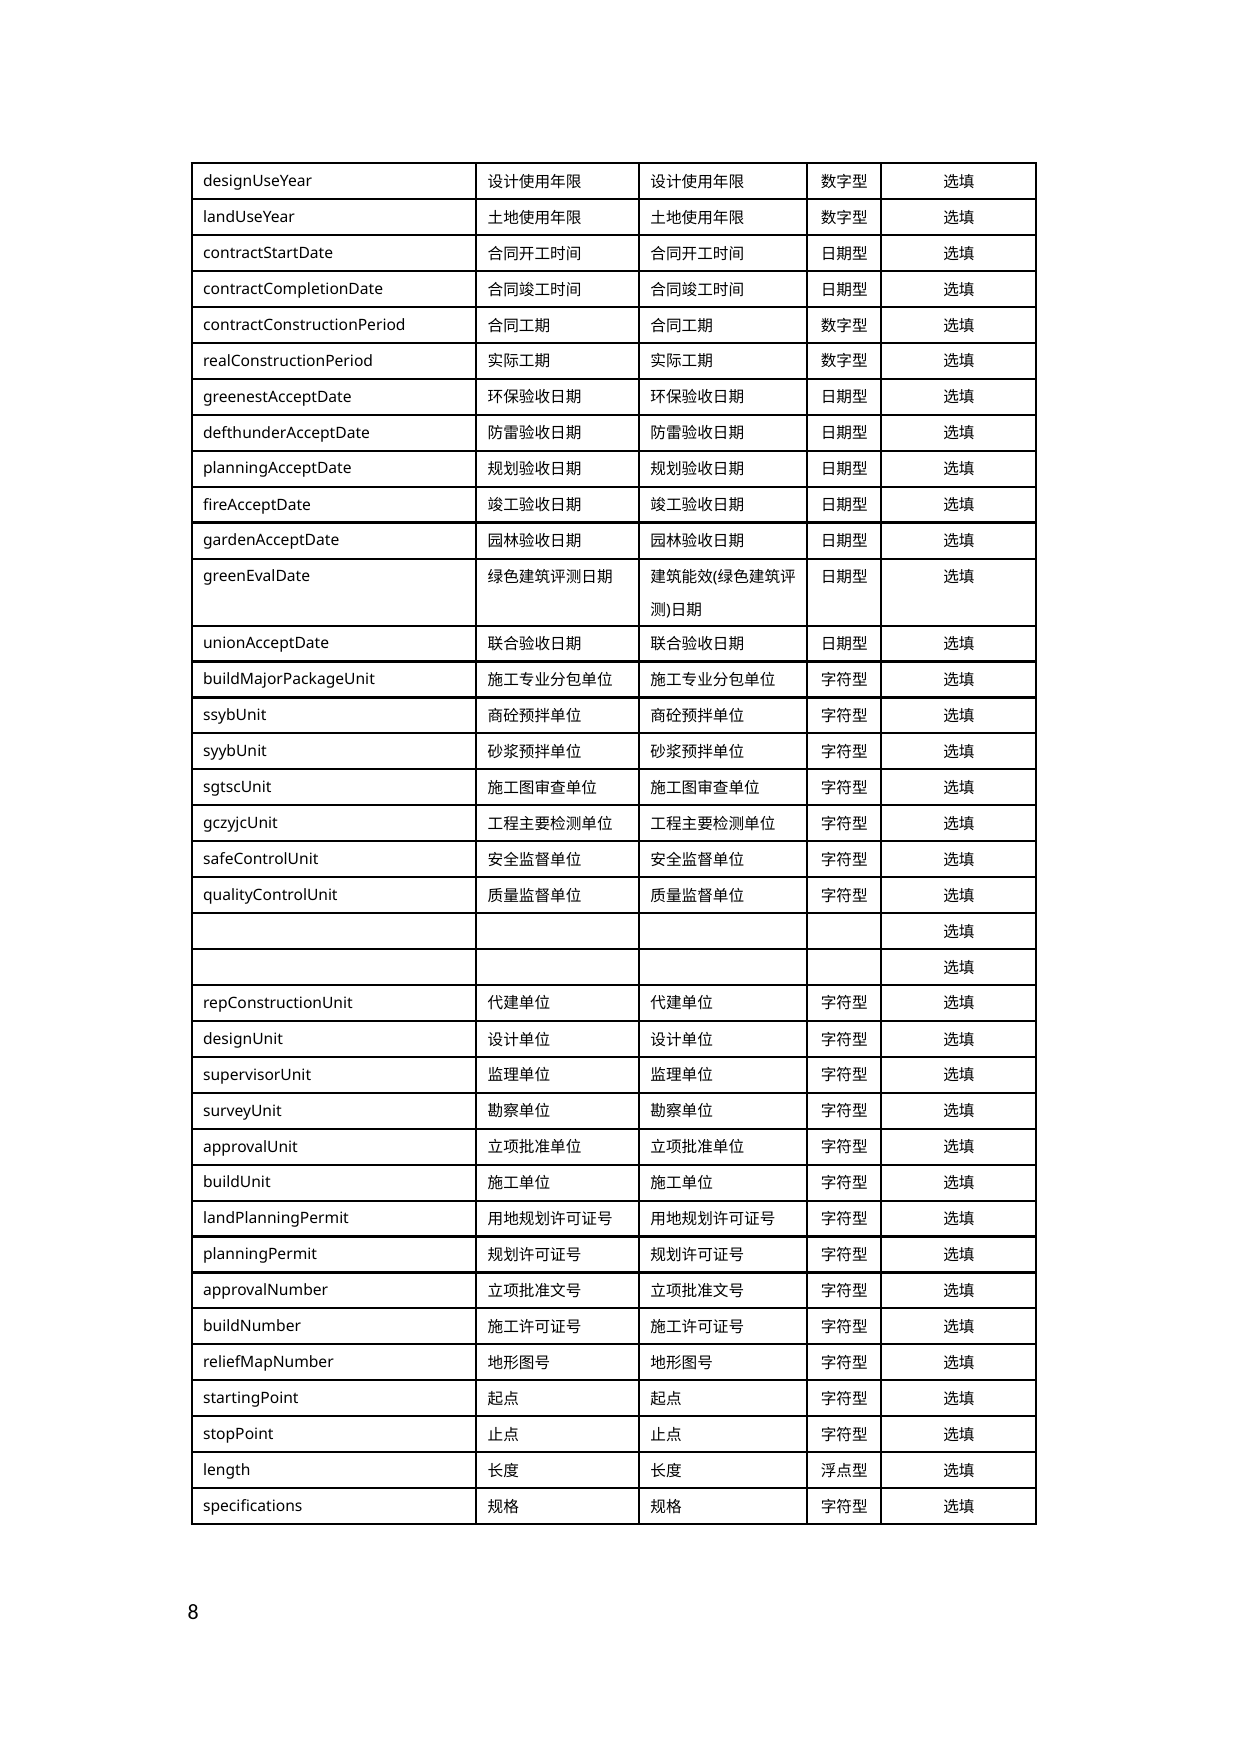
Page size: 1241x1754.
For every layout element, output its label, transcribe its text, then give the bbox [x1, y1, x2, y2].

table_cell 字符型 [808, 1022, 880, 1056]
table_cell 合同竣工时间 [640, 272, 806, 306]
table_cell 选填 [882, 1238, 1035, 1271]
table_cell 设计单位 [640, 1022, 806, 1056]
table_cell 选填 [882, 308, 1035, 342]
table_cell 选填 [882, 986, 1035, 1020]
table_cell 勘察单位 [477, 1094, 638, 1128]
table_cell 日期型 [808, 236, 880, 270]
table_cell 选填 [882, 806, 1035, 840]
table_cell gardenAcceptDate [193, 524, 475, 557]
table_cell 数字型 [808, 344, 880, 378]
table_cell 选填 [882, 770, 1035, 804]
table_cell 施工图审查单位 [640, 770, 806, 804]
table_cell 字符型 [808, 1381, 880, 1415]
table_cell 选填 [882, 1130, 1035, 1163]
table_cell 选填 [882, 488, 1035, 521]
table_cell 施工单位 [640, 1166, 806, 1199]
table_cell 工程主要检测单位 [640, 806, 806, 840]
table_cell 字符型 [808, 770, 880, 804]
table_cell 字符型 [808, 1345, 880, 1379]
table_cell 环保验收日期 [477, 380, 638, 414]
table_cell 合同工期 [477, 308, 638, 342]
table_cell 长度 [640, 1453, 806, 1487]
table_cell 字符型 [808, 986, 880, 1020]
table_cell 选填 [882, 1345, 1035, 1379]
table_cell 选填 [882, 1489, 1035, 1523]
table_cell 选填 [882, 1022, 1035, 1056]
table_cell 砂浆预拌单位 [640, 734, 806, 768]
table_cell 字符型 [808, 1166, 880, 1199]
table_cell 施工专业分包单位 [477, 663, 638, 696]
table_cell 选填 [882, 524, 1035, 557]
table_cell 数字型 [808, 200, 880, 234]
table_cell 立项批准单位 [640, 1130, 806, 1163]
table_cell 监理单位 [640, 1058, 806, 1092]
table_cell approvalNumber [193, 1274, 475, 1307]
table_cell 选填 [882, 1274, 1035, 1307]
table_cell 立项批准文号 [640, 1274, 806, 1307]
table_cell ssybUnit [193, 699, 475, 732]
table_cell 日期型 [808, 416, 880, 449]
table_cell [808, 914, 880, 948]
table_cell 设计单位 [477, 1022, 638, 1056]
table_cell gczyjcUnit [193, 806, 475, 840]
table_cell 日期型 [808, 488, 880, 521]
table_cell qualityControlUnit [193, 878, 475, 912]
table_cell length [193, 1453, 475, 1487]
table_cell 选填 [882, 1058, 1035, 1092]
table_cell 日期型 [808, 627, 880, 660]
table_cell 起点 [477, 1381, 638, 1415]
table_cell 合同工期 [640, 308, 806, 342]
table_cell 字符型 [808, 1238, 880, 1271]
table_cell 绿色建筑评测日期 [477, 560, 638, 624]
table_cell 规格 [640, 1489, 806, 1523]
table_cell [193, 914, 475, 948]
table_cell buildUnit [193, 1166, 475, 1199]
table_cell [640, 950, 806, 984]
table_cell 字符型 [808, 699, 880, 732]
table_cell 选填 [882, 344, 1035, 378]
table_cell 合同开工时间 [477, 236, 638, 270]
table_cell 字符型 [808, 1130, 880, 1163]
table_cell 安全监督单位 [640, 842, 806, 876]
table_cell planningPermit [193, 1238, 475, 1271]
table_cell 砂浆预拌单位 [477, 734, 638, 768]
table_cell 日期型 [808, 380, 880, 414]
table_cell 浮点型 [808, 1453, 880, 1487]
table_cell syybUnit [193, 734, 475, 768]
table_cell 止点 [477, 1417, 638, 1451]
table_cell [477, 950, 638, 984]
table_cell 字符型 [808, 1309, 880, 1343]
table_cell 日期型 [808, 452, 880, 486]
table_cell contractStartDate [193, 236, 475, 270]
table_cell 实际工期 [640, 344, 806, 378]
table_cell repConstructionUnit [193, 986, 475, 1020]
table_cell 用地规划许可证号 [640, 1202, 806, 1235]
table_cell 安全监督单位 [477, 842, 638, 876]
table_cell 代建单位 [640, 986, 806, 1020]
table_cell 选填 [882, 560, 1035, 624]
table_cell 选填 [882, 200, 1035, 234]
table_cell 园林验收日期 [640, 524, 806, 557]
table_cell 字符型 [808, 1274, 880, 1307]
table_cell 施工单位 [477, 1166, 638, 1199]
table_cell 选填 [882, 1166, 1035, 1199]
table_cell 质量监督单位 [477, 878, 638, 912]
table_cell unionAcceptDate [193, 627, 475, 660]
table_cell specifications [193, 1489, 475, 1523]
table_cell [193, 950, 475, 984]
table_cell 合同竣工时间 [477, 272, 638, 306]
table_cell 联合验收日期 [477, 627, 638, 660]
table_cell 选填 [882, 950, 1035, 984]
table_cell 施工专业分包单位 [640, 663, 806, 696]
table_cell 选填 [882, 878, 1035, 912]
table_cell 字符型 [808, 1417, 880, 1451]
table_cell 字符型 [808, 878, 880, 912]
table_cell 规划许可证号 [477, 1238, 638, 1271]
table_cell defthunderAcceptDate [193, 416, 475, 449]
table_cell 长度 [477, 1453, 638, 1487]
table_cell 字符型 [808, 1058, 880, 1092]
table_cell 监理单位 [477, 1058, 638, 1092]
table_cell 选填 [882, 1417, 1035, 1451]
table_cell stopPoint [193, 1417, 475, 1451]
table_cell 商砼预拌单位 [477, 699, 638, 732]
table_cell 选填 [882, 452, 1035, 486]
table_cell 选填 [882, 164, 1035, 198]
table_cell 实际工期 [477, 344, 638, 378]
table_cell reliefMapNumber [193, 1345, 475, 1379]
table_cell realConstructionPeriod [193, 344, 475, 378]
table_cell 选填 [882, 734, 1035, 768]
table_cell 选填 [882, 627, 1035, 660]
table_cell 防雷验收日期 [640, 416, 806, 449]
table_cell 质量监督单位 [640, 878, 806, 912]
table_cell 地形图号 [477, 1345, 638, 1379]
table_cell 规划许可证号 [640, 1238, 806, 1271]
table_cell 选填 [882, 1453, 1035, 1487]
table_cell 选填 [882, 416, 1035, 449]
table_cell 止点 [640, 1417, 806, 1451]
table_cell 规格 [477, 1489, 638, 1523]
table_cell 数字型 [808, 164, 880, 198]
table_cell 选填 [882, 1381, 1035, 1415]
table_cell buildMajorPackageUnit [193, 663, 475, 696]
table_cell 日期型 [808, 524, 880, 557]
table_cell 选填 [882, 699, 1035, 732]
table_cell 立项批准文号 [477, 1274, 638, 1307]
table_cell contractConstructionPeriod [193, 308, 475, 342]
table_cell safeControlUnit [193, 842, 475, 876]
table_cell 字符型 [808, 1202, 880, 1235]
table_cell 选填 [882, 842, 1035, 876]
table_cell 勘察单位 [640, 1094, 806, 1128]
table_cell 设计使用年限 [640, 164, 806, 198]
table_cell 数字型 [808, 308, 880, 342]
table_cell landPlanningPermit [193, 1202, 475, 1235]
table_cell 代建单位 [477, 986, 638, 1020]
table_cell landUseYear [193, 200, 475, 234]
table_cell 竣工验收日期 [640, 488, 806, 521]
table_cell 防雷验收日期 [477, 416, 638, 449]
table_cell 选填 [882, 236, 1035, 270]
table_cell 字符型 [808, 734, 880, 768]
table_cell 环保验收日期 [640, 380, 806, 414]
table_cell 字符型 [808, 842, 880, 876]
table_cell 字符型 [808, 663, 880, 696]
table_cell 施工许可证号 [640, 1309, 806, 1343]
table_cell 用地规划许可证号 [477, 1202, 638, 1235]
table_cell 工程主要检测单位 [477, 806, 638, 840]
table_cell supervisorUnit [193, 1058, 475, 1092]
table_cell contractCompletionDate [193, 272, 475, 306]
table_cell 合同开工时间 [640, 236, 806, 270]
table_cell [640, 914, 806, 948]
table_cell 商砼预拌单位 [640, 699, 806, 732]
table_cell surveyUnit [193, 1094, 475, 1128]
table_cell 选填 [882, 272, 1035, 306]
table_cell designUnit [193, 1022, 475, 1056]
table_cell [477, 914, 638, 948]
table_cell 竣工验收日期 [477, 488, 638, 521]
table_cell 规划验收日期 [640, 452, 806, 486]
table_cell 地形图号 [640, 1345, 806, 1379]
table_cell greenEvalDate [193, 560, 475, 624]
table_cell 选填 [882, 380, 1035, 414]
table_cell 施工图审查单位 [477, 770, 638, 804]
table_cell planningAcceptDate [193, 452, 475, 486]
table_cell fireAcceptDate [193, 488, 475, 521]
table_cell 建筑能效(绿色建筑评测)日期 [640, 560, 806, 624]
table_cell 园林验收日期 [477, 524, 638, 557]
table_cell [808, 950, 880, 984]
table_cell greenestAcceptDate [193, 380, 475, 414]
table_cell startingPoint [193, 1381, 475, 1415]
table_cell 日期型 [808, 272, 880, 306]
table_cell 设计使用年限 [477, 164, 638, 198]
table_cell 选填 [882, 1309, 1035, 1343]
table_cell 施工许可证号 [477, 1309, 638, 1343]
table_cell 字符型 [808, 1489, 880, 1523]
table_cell 字符型 [808, 1094, 880, 1128]
table_cell 起点 [640, 1381, 806, 1415]
table_cell sgtscUnit [193, 770, 475, 804]
table_cell 字符型 [808, 806, 880, 840]
table_cell approvalUnit [193, 1130, 475, 1163]
table_cell 联合验收日期 [640, 627, 806, 660]
table_cell 日期型 [808, 560, 880, 624]
table_cell 选填 [882, 663, 1035, 696]
table_cell designUseYear [193, 164, 475, 198]
table_cell 选填 [882, 1094, 1035, 1128]
table_cell 土地使用年限 [640, 200, 806, 234]
table_cell 立项批准单位 [477, 1130, 638, 1163]
table_cell 土地使用年限 [477, 200, 638, 234]
table_cell 规划验收日期 [477, 452, 638, 486]
table_cell 选填 [882, 914, 1035, 948]
table_cell buildNumber [193, 1309, 475, 1343]
table_cell 选填 [882, 1202, 1035, 1235]
